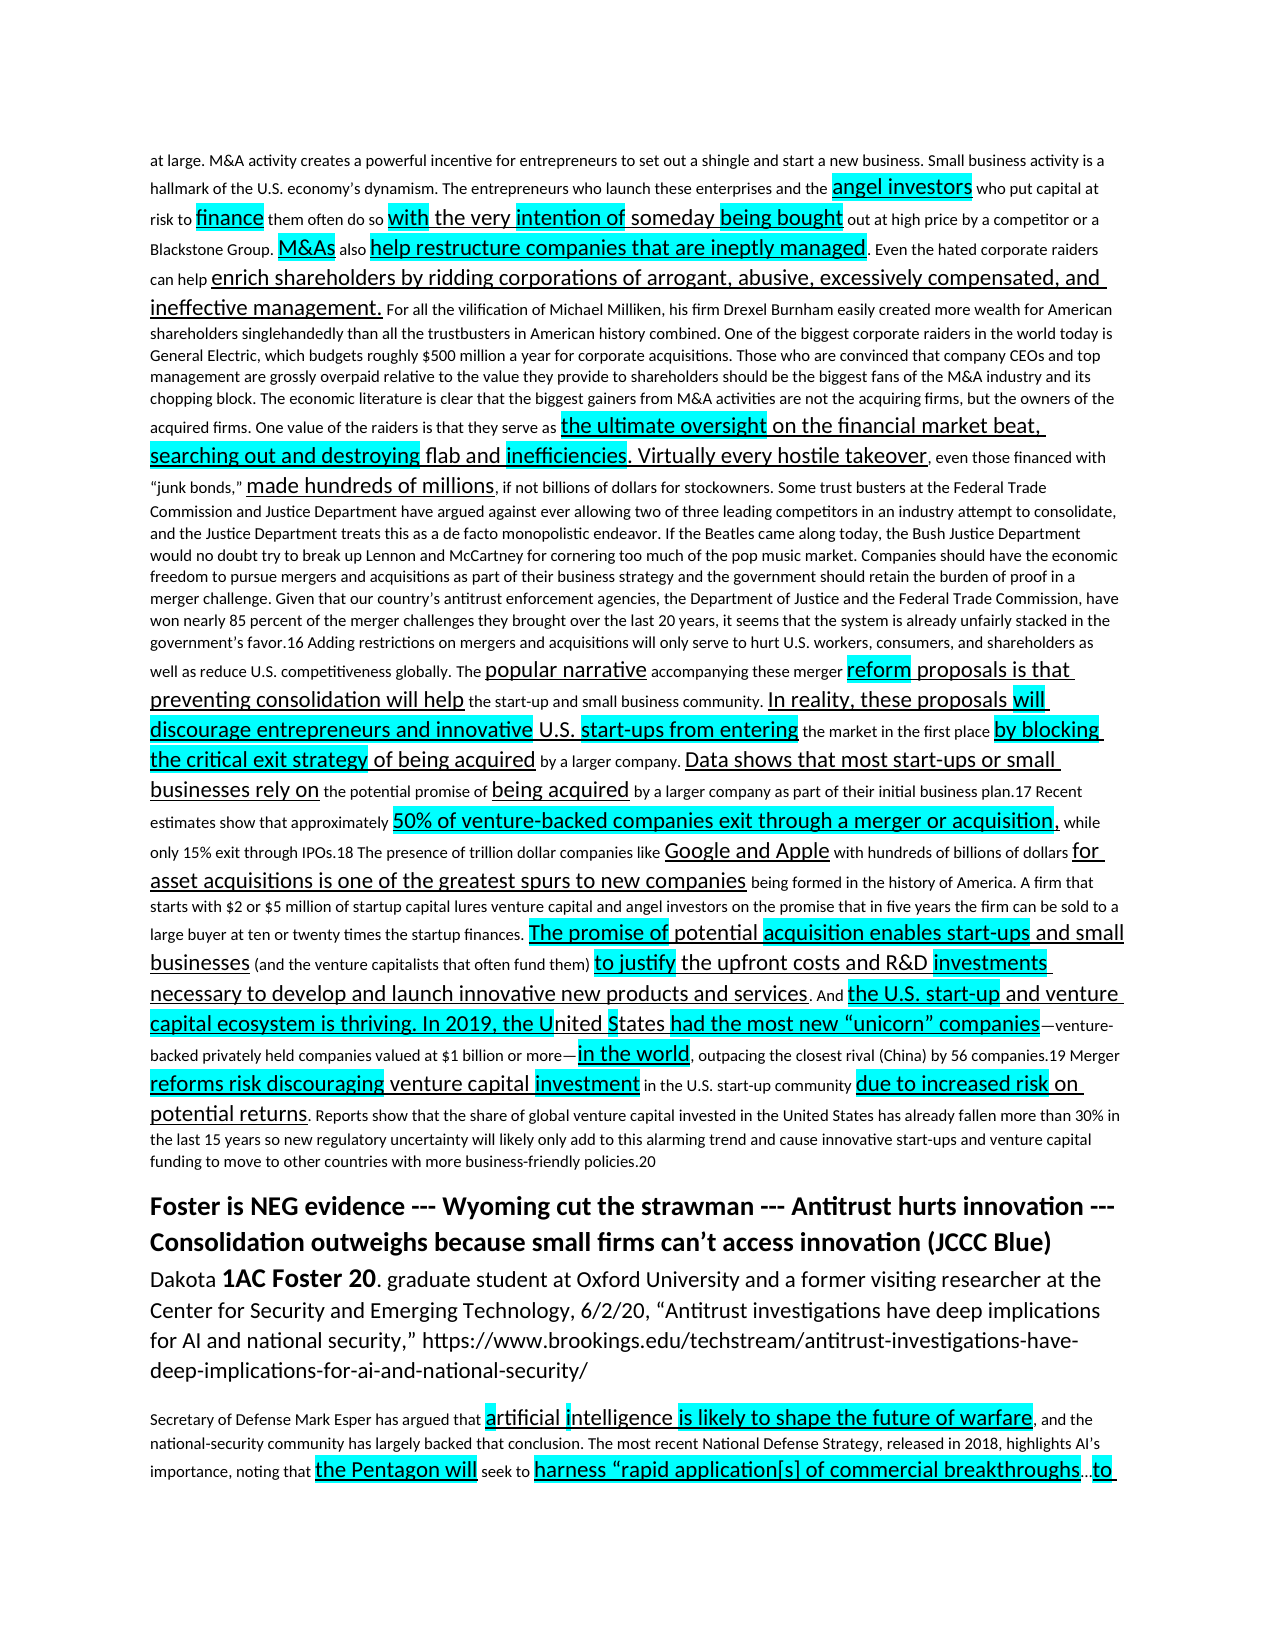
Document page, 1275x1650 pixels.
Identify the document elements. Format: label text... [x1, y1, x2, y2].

subtitle Foster is NEG evidence --- Wyoming cut the strawman --- Antitrust hurts innovation --- Consolidation outweighs because small firms can’t access innovation (JCCC Blue) [150, 1189, 1125, 1258]
text Dakota 1AC Foster 20. graduate student at Oxford University and a former visiting researcher at the Center for Security and Emerging Technology, 6/2/20, “Antitrust investigations have deep implications for AI and national security,” https://www.brookings.edu/techstream/antitrust-investigations-have-deep-implications-for-ai-and-national-security/ [150, 1261, 1125, 1384]
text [150, 1403, 1125, 1483]
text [150, 150, 1125, 1171]
